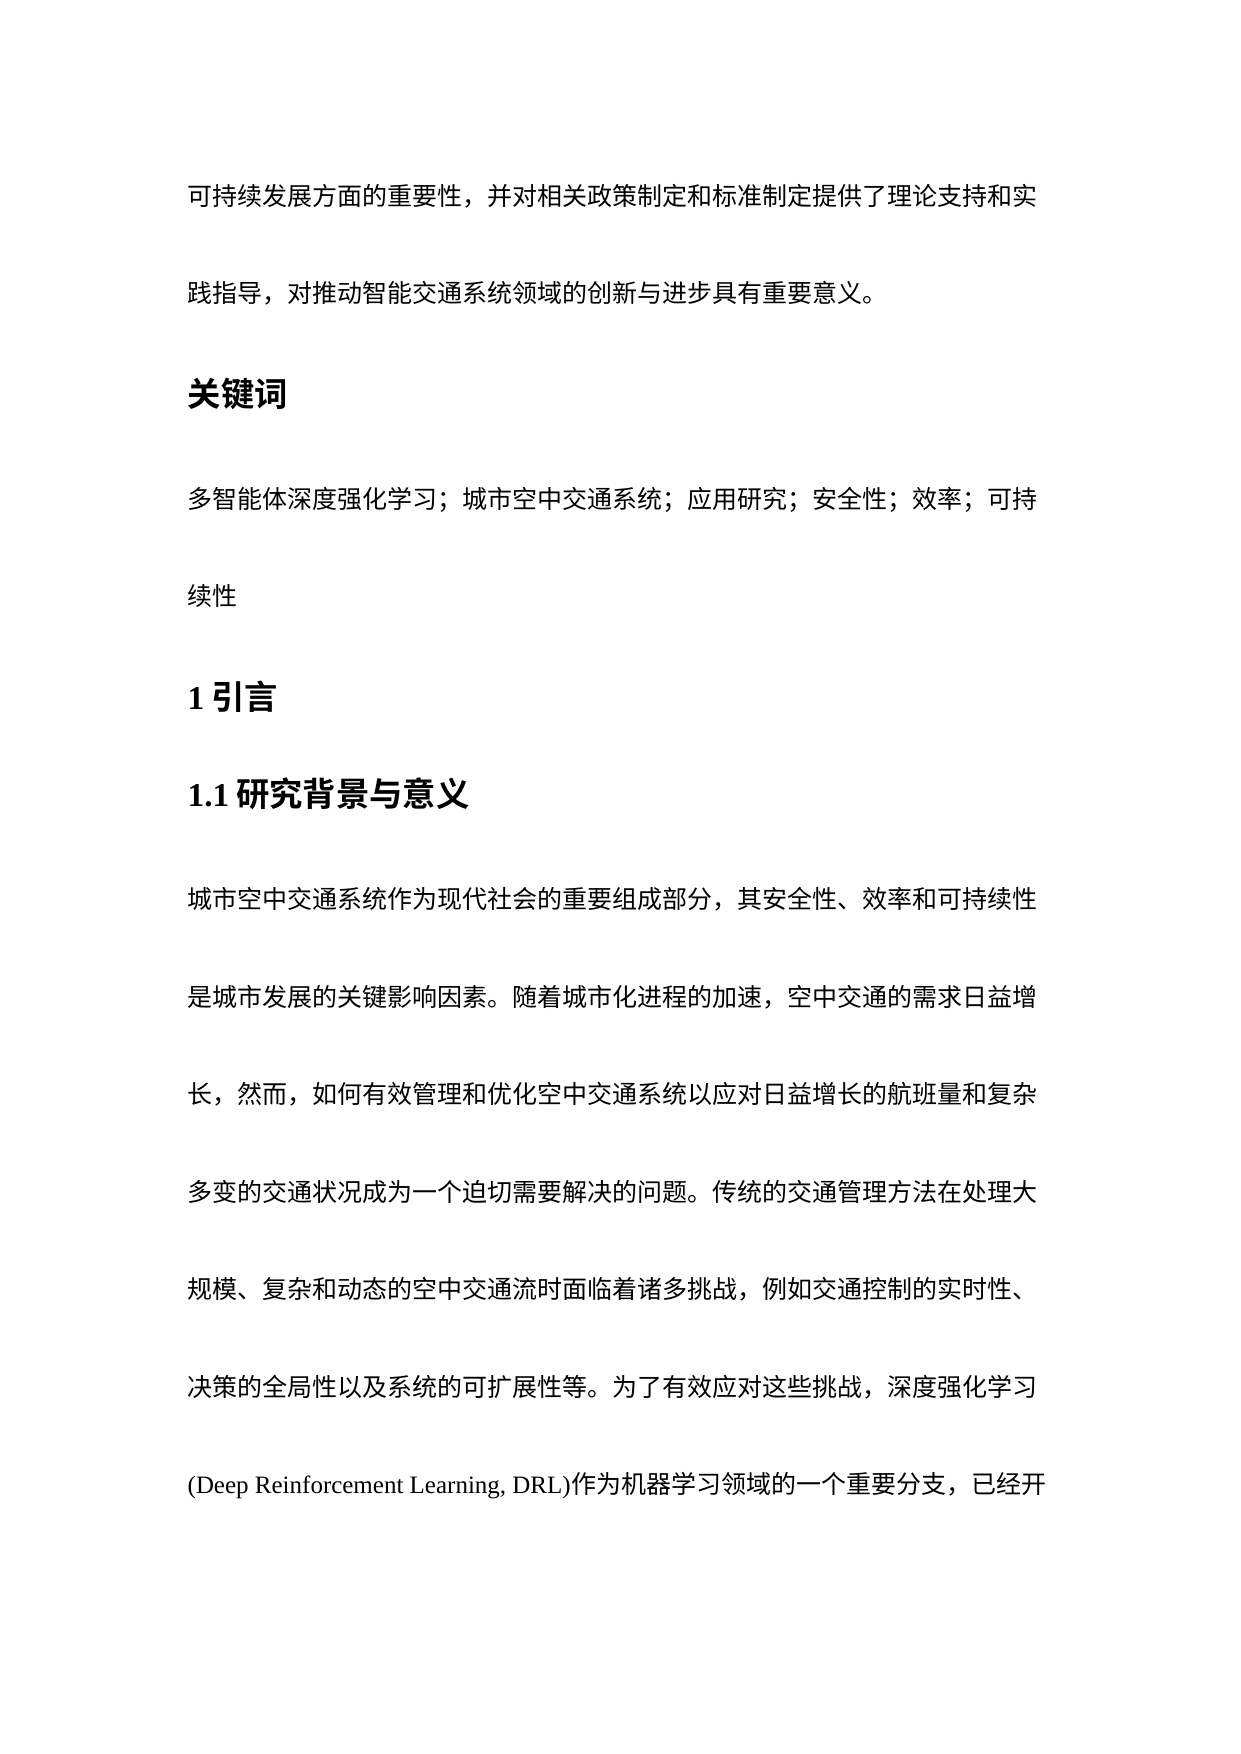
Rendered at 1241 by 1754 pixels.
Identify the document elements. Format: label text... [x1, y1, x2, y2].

subtitle 1.1研究背景与意义 [187, 768, 1053, 816]
text 多智能体深度强化学习；城市空中交通系统；应用研究；安全性；效率；可持续性 [187, 465, 1053, 627]
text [187, 162, 1053, 324]
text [187, 865, 1053, 1515]
subtitle 关键词 [187, 368, 1053, 416]
subtitle 1引言 [187, 671, 1053, 719]
